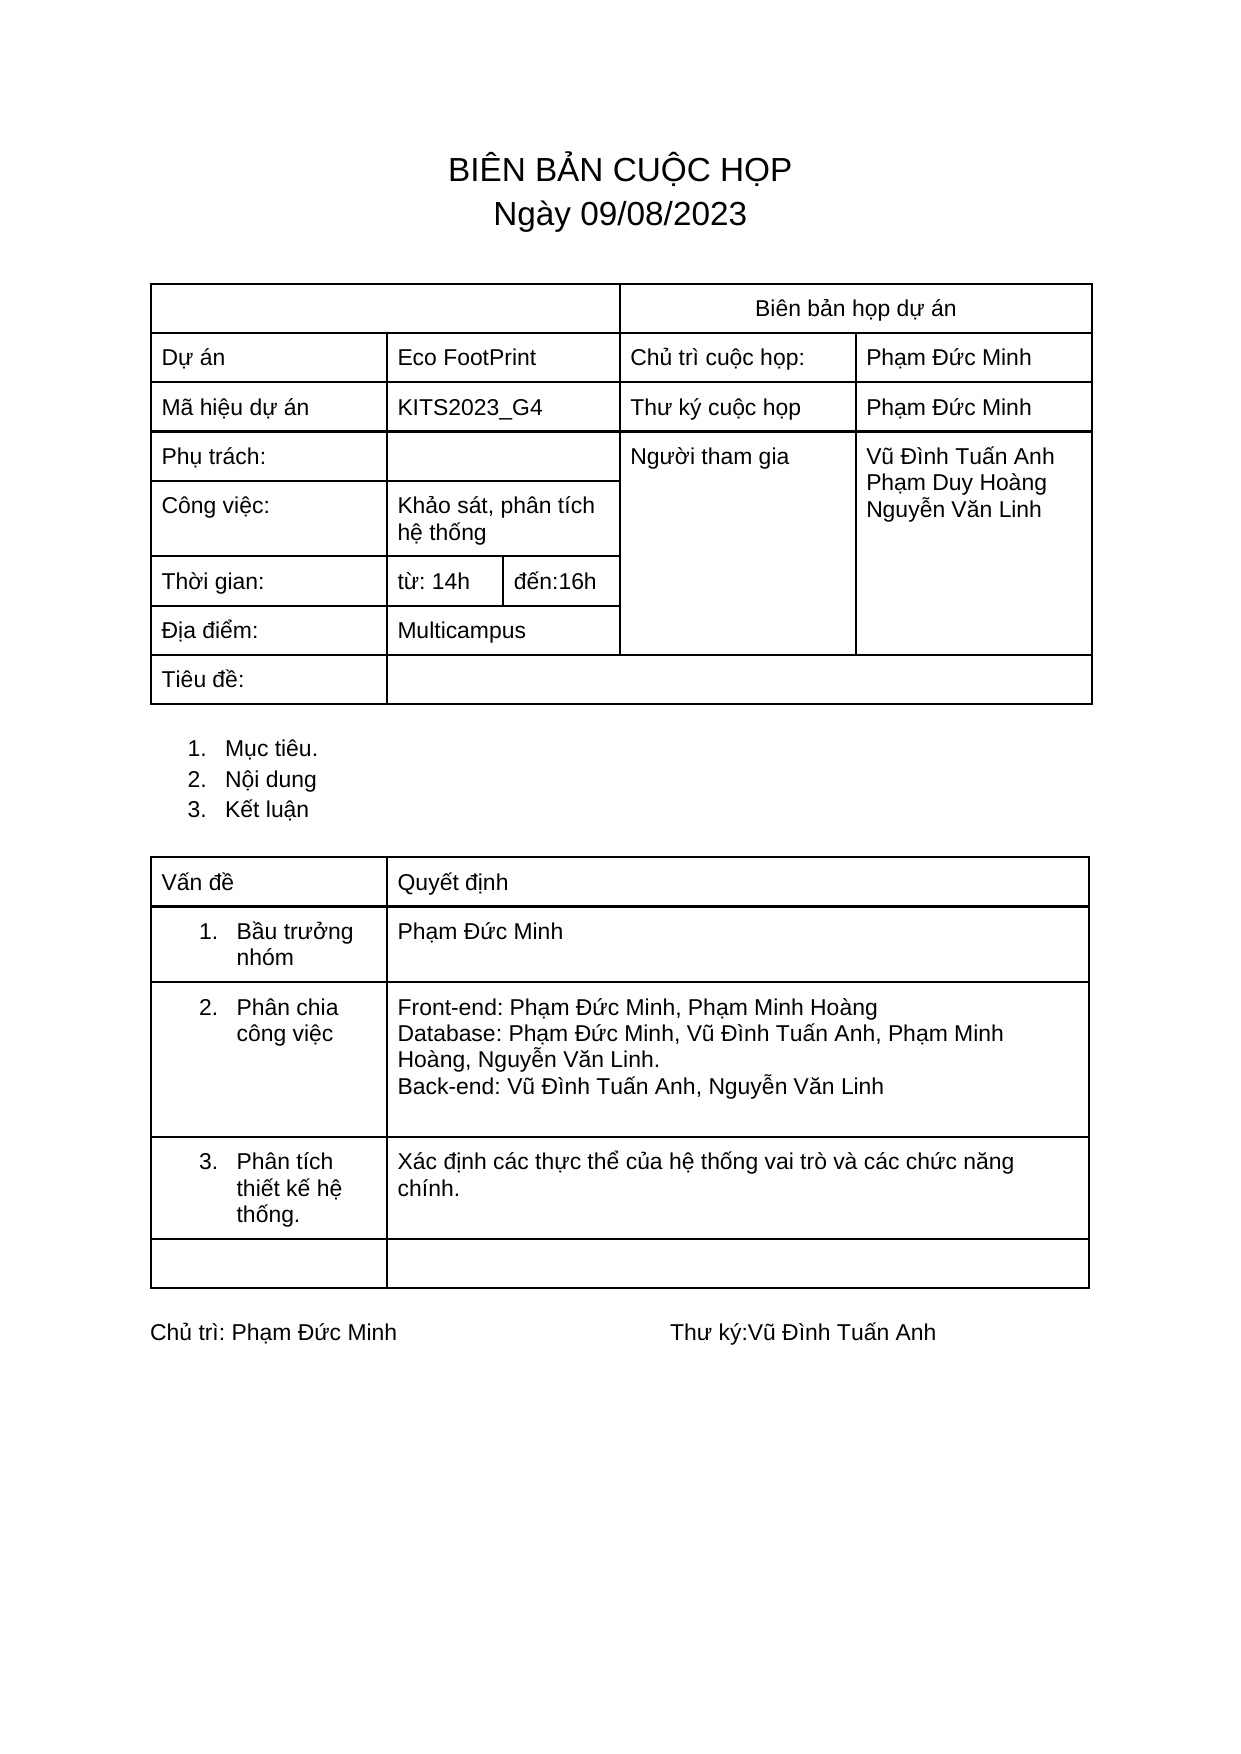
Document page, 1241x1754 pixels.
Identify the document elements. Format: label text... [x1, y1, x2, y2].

table_cell Dự án [152, 334, 386, 381]
table_cell Phân chia công việc [152, 983, 386, 1136]
table_cell Bầu trưởng nhóm [152, 908, 386, 981]
table_cell [152, 1240, 386, 1287]
list Nội dung [187, 766, 1090, 792]
list Kết luận [187, 796, 1090, 822]
table_cell Công việc: [152, 482, 386, 555]
text BIÊN BẢN CUỘC HỌP [150, 150, 1090, 188]
table_cell Thời gian: [152, 557, 386, 604]
table_cell Người tham gia [621, 433, 855, 654]
table_cell Phụ trách: [152, 433, 386, 479]
table_cell [388, 1240, 1088, 1287]
text Ngày 09/08/2023 [150, 194, 1090, 233]
table_cell KITS2023_G4 [388, 383, 619, 430]
table_cell Thư ký cuộc họp [621, 383, 855, 430]
table_cell đến:16h [504, 557, 619, 604]
text Chủ trì: Phạm Đức Minh Thư ký:Vũ Đình Tuấn Anh [150, 1319, 1090, 1346]
list Mục tiêu. [187, 735, 1090, 762]
table_header Biên bản họp dự án [621, 285, 1091, 332]
table_cell Phạm Đức Minh [388, 908, 1088, 981]
table_cell Mã hiệu dự án [152, 383, 386, 430]
table_cell Phạm Đức Minh [857, 334, 1091, 381]
table_cell Địa điểm: [152, 607, 386, 654]
table_cell Phạm Đức Minh [857, 383, 1091, 430]
table_header Vấn đề [152, 858, 386, 905]
table_cell Front-end: Phạm Đức Minh, Phạm Minh Hoàng Database: Phạm Đức Minh, Vũ Đình Tuấn Anh, Phạm Minh Hoàng, Nguyễn Văn Linh. Back-end: Vũ Đình Tuấn Anh, Nguyễn Văn Linh [388, 983, 1088, 1136]
table_cell Vũ Đình Tuấn Anh Phạm Duy Hoàng Nguyễn Văn Linh [857, 433, 1091, 654]
table_cell Eco FootPrint [388, 334, 619, 381]
table_cell Tiêu đề: [152, 656, 386, 703]
table_cell [388, 656, 1091, 703]
table_cell từ: 14h [388, 557, 502, 604]
table_cell Chủ trì cuộc họp: [621, 334, 855, 381]
table_header [152, 285, 619, 332]
table_cell Multicampus [388, 607, 619, 654]
table_cell Xác định các thực thể của hệ thống vai trò và các chức năng chính. [388, 1138, 1088, 1238]
table_header Quyết định [388, 858, 1088, 905]
table_cell Phân tích thiết kế hệ thống. [152, 1138, 386, 1238]
table_cell Khảo sát, phân tích hệ thống [388, 482, 619, 555]
table_cell [388, 433, 619, 479]
